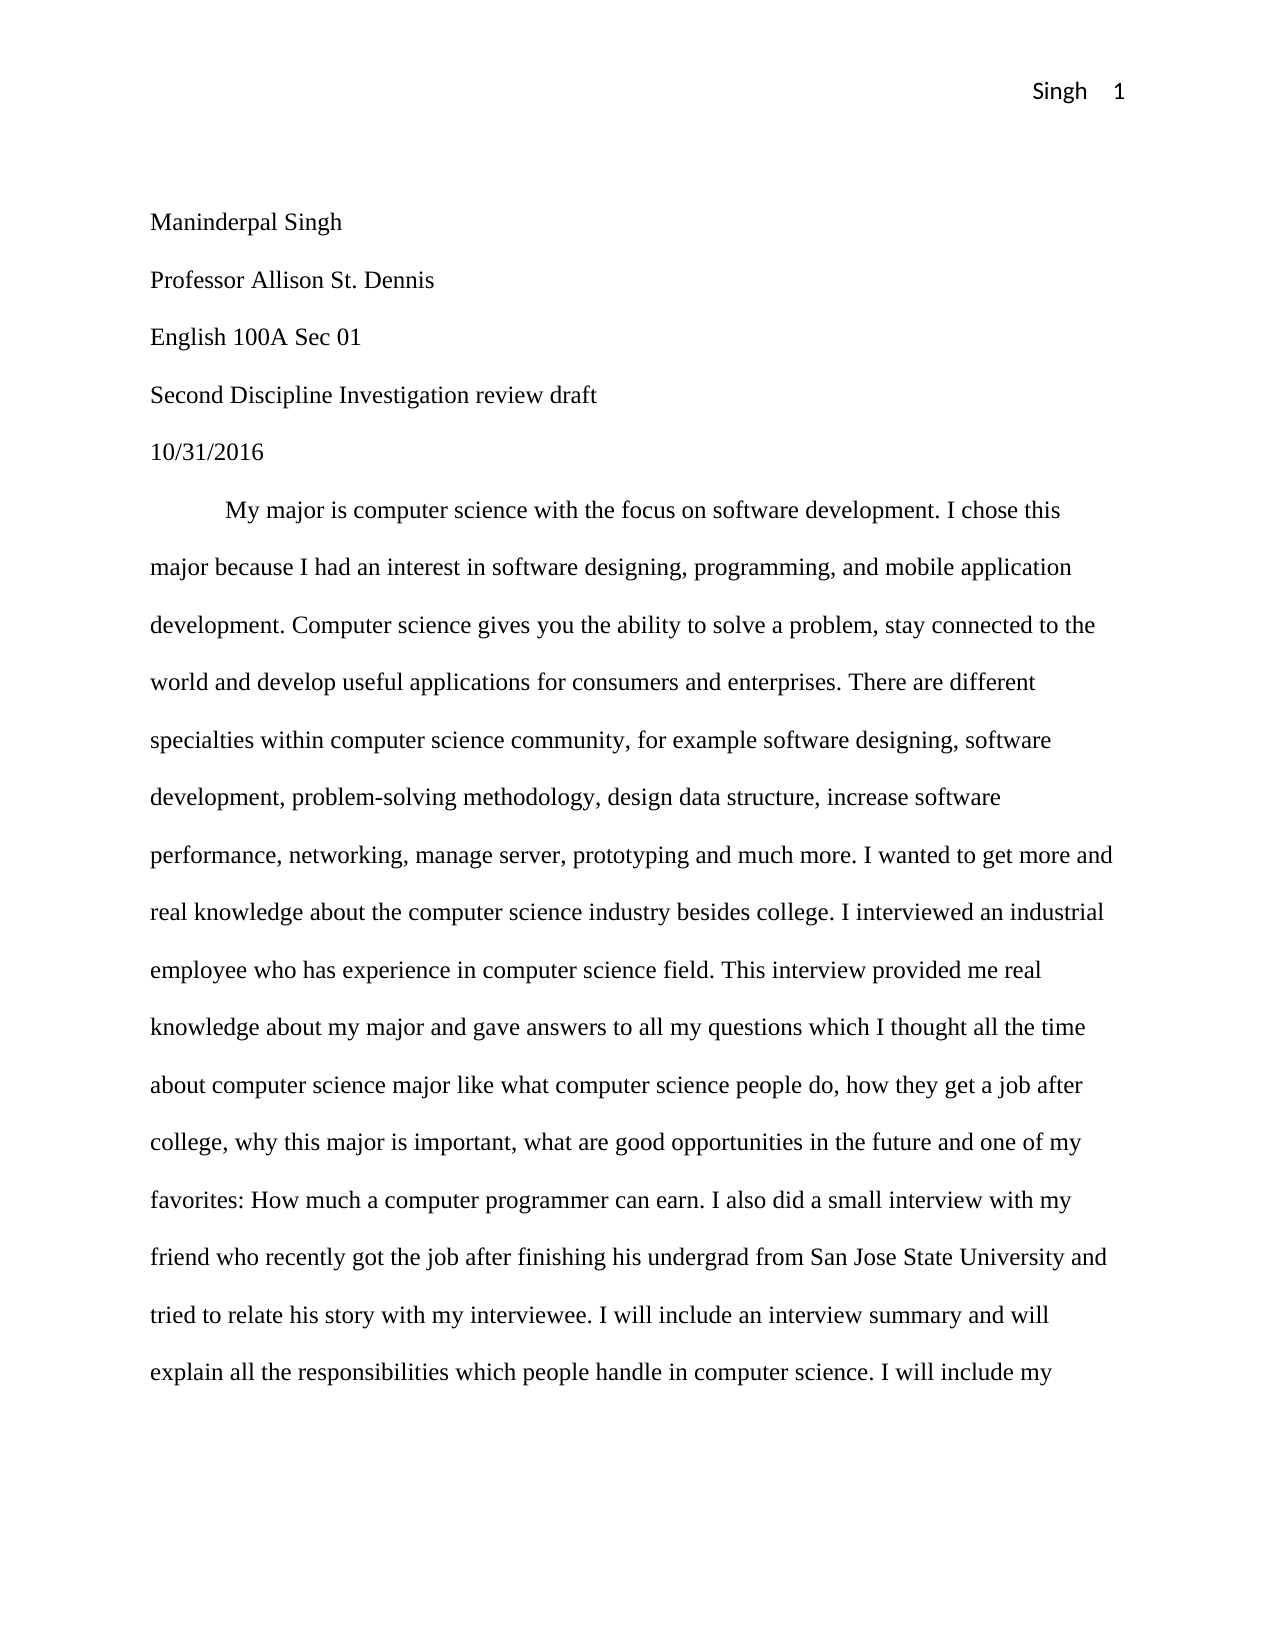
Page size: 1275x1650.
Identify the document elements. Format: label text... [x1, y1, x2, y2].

text Second Discipline Investigation review draft [150, 380, 1125, 409]
text English 100A Sec 01 [150, 322, 1125, 351]
text Professor Allison St. Dennis [150, 265, 1125, 294]
text 10/31/2016 [150, 437, 1125, 466]
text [150, 495, 1125, 1386]
text Maninderpal Singh [150, 207, 1125, 236]
